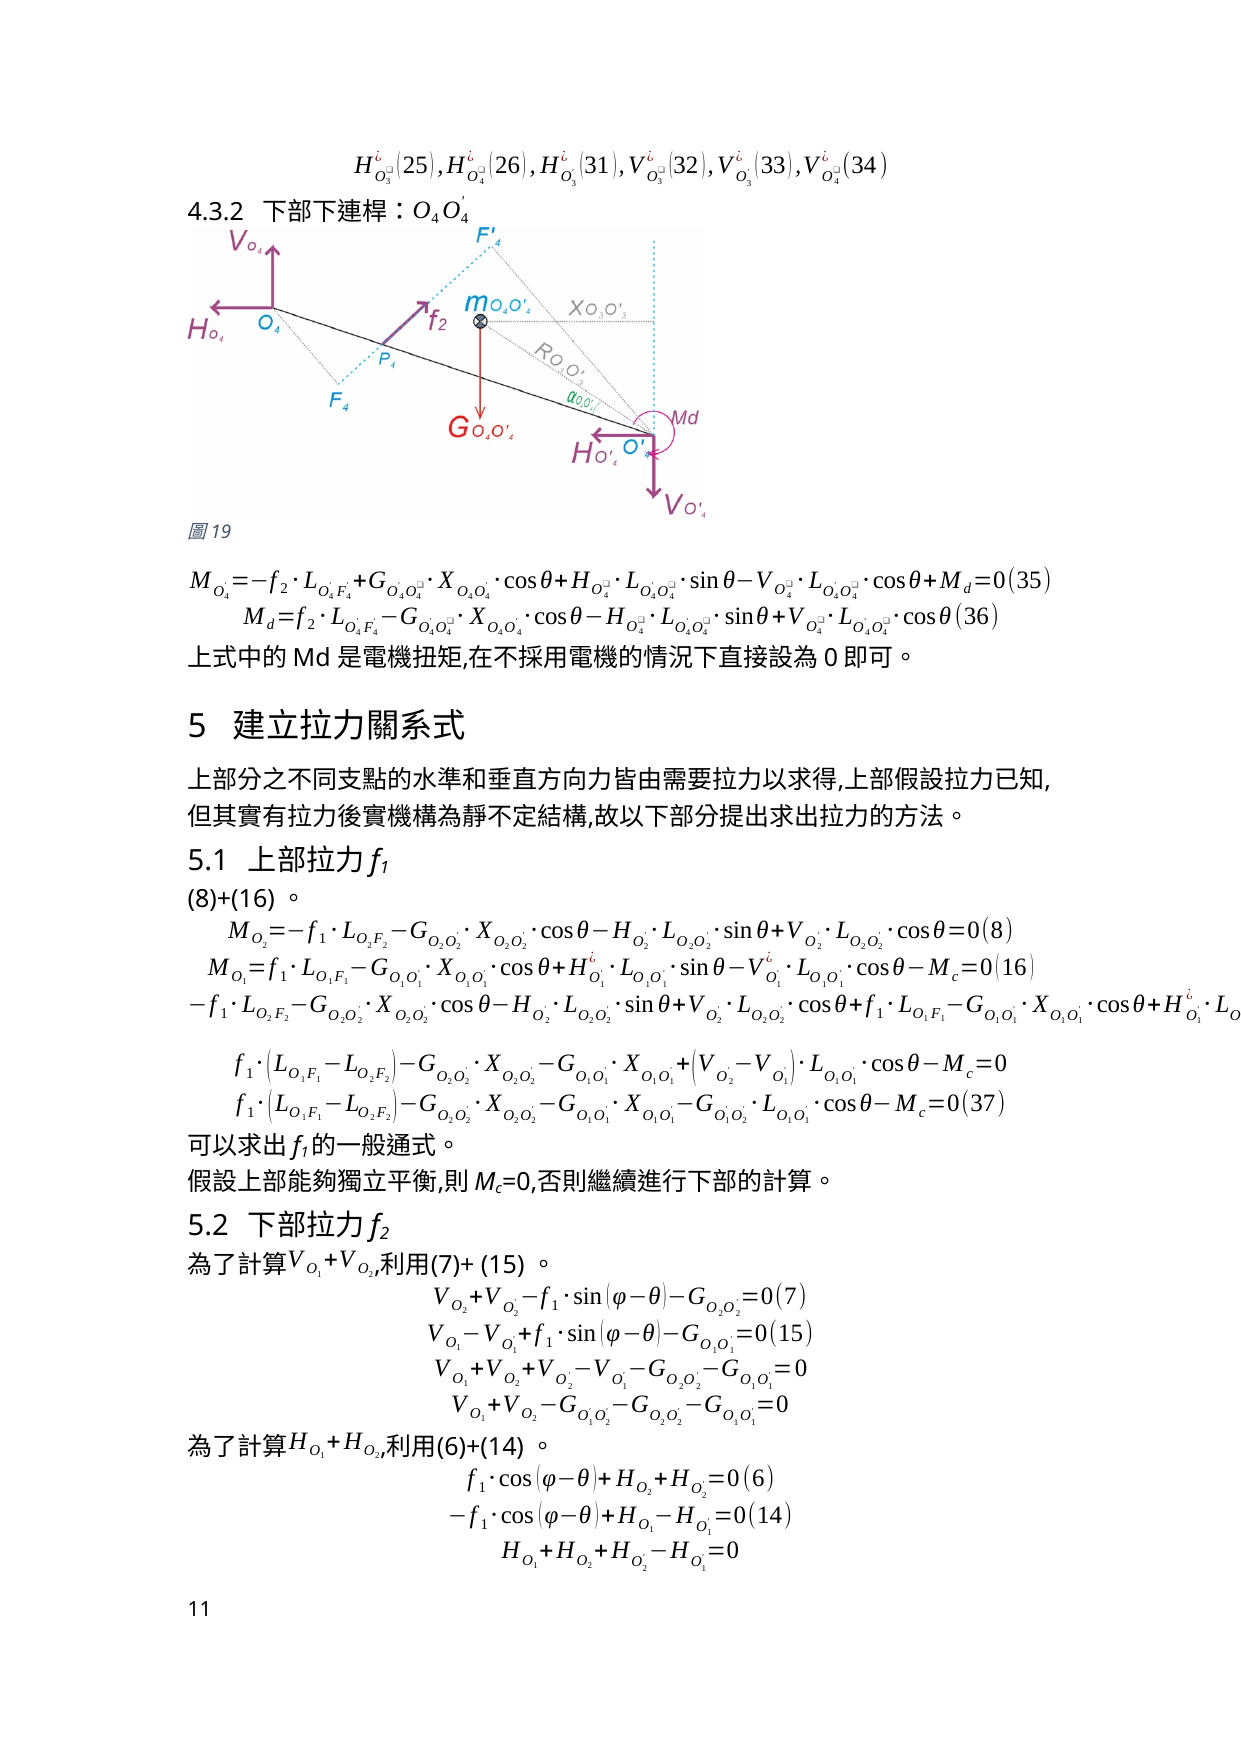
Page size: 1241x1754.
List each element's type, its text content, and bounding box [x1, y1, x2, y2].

text 上部分之不同支點的水準和垂直方向力皆由需要拉力以求得,上部假設拉力已知,但其實有拉力後實機構為靜不定結構,故以下部分提出求出拉力的方法。 [187, 760, 1053, 832]
text 上式中的Md 是電機扭矩,在不採用電機的情況下直接設為0即可。 [187, 638, 1053, 674]
text 可以求出f1的一般通式。 [187, 1125, 1053, 1162]
text 為了計算,利用(7)+ (15) 。 [187, 1244, 1053, 1281]
picture [187, 227, 705, 518]
text (8)+(16) 。 [187, 879, 1053, 915]
subtitle 下部拉力f2 [187, 1202, 1053, 1244]
subtitle 建立拉力關系式 [187, 699, 1053, 747]
subtitle 上部拉力f1 [187, 837, 1053, 879]
subtitle 下部下連桿： [187, 191, 1053, 228]
text 假設上部能夠獨立平衡,則Mc=0,否則繼續進行下部的計算。 [187, 1162, 1053, 1198]
text 為了計算,利用(6)+(14) 。 [187, 1426, 1053, 1462]
text 圖 19 [187, 517, 1053, 544]
